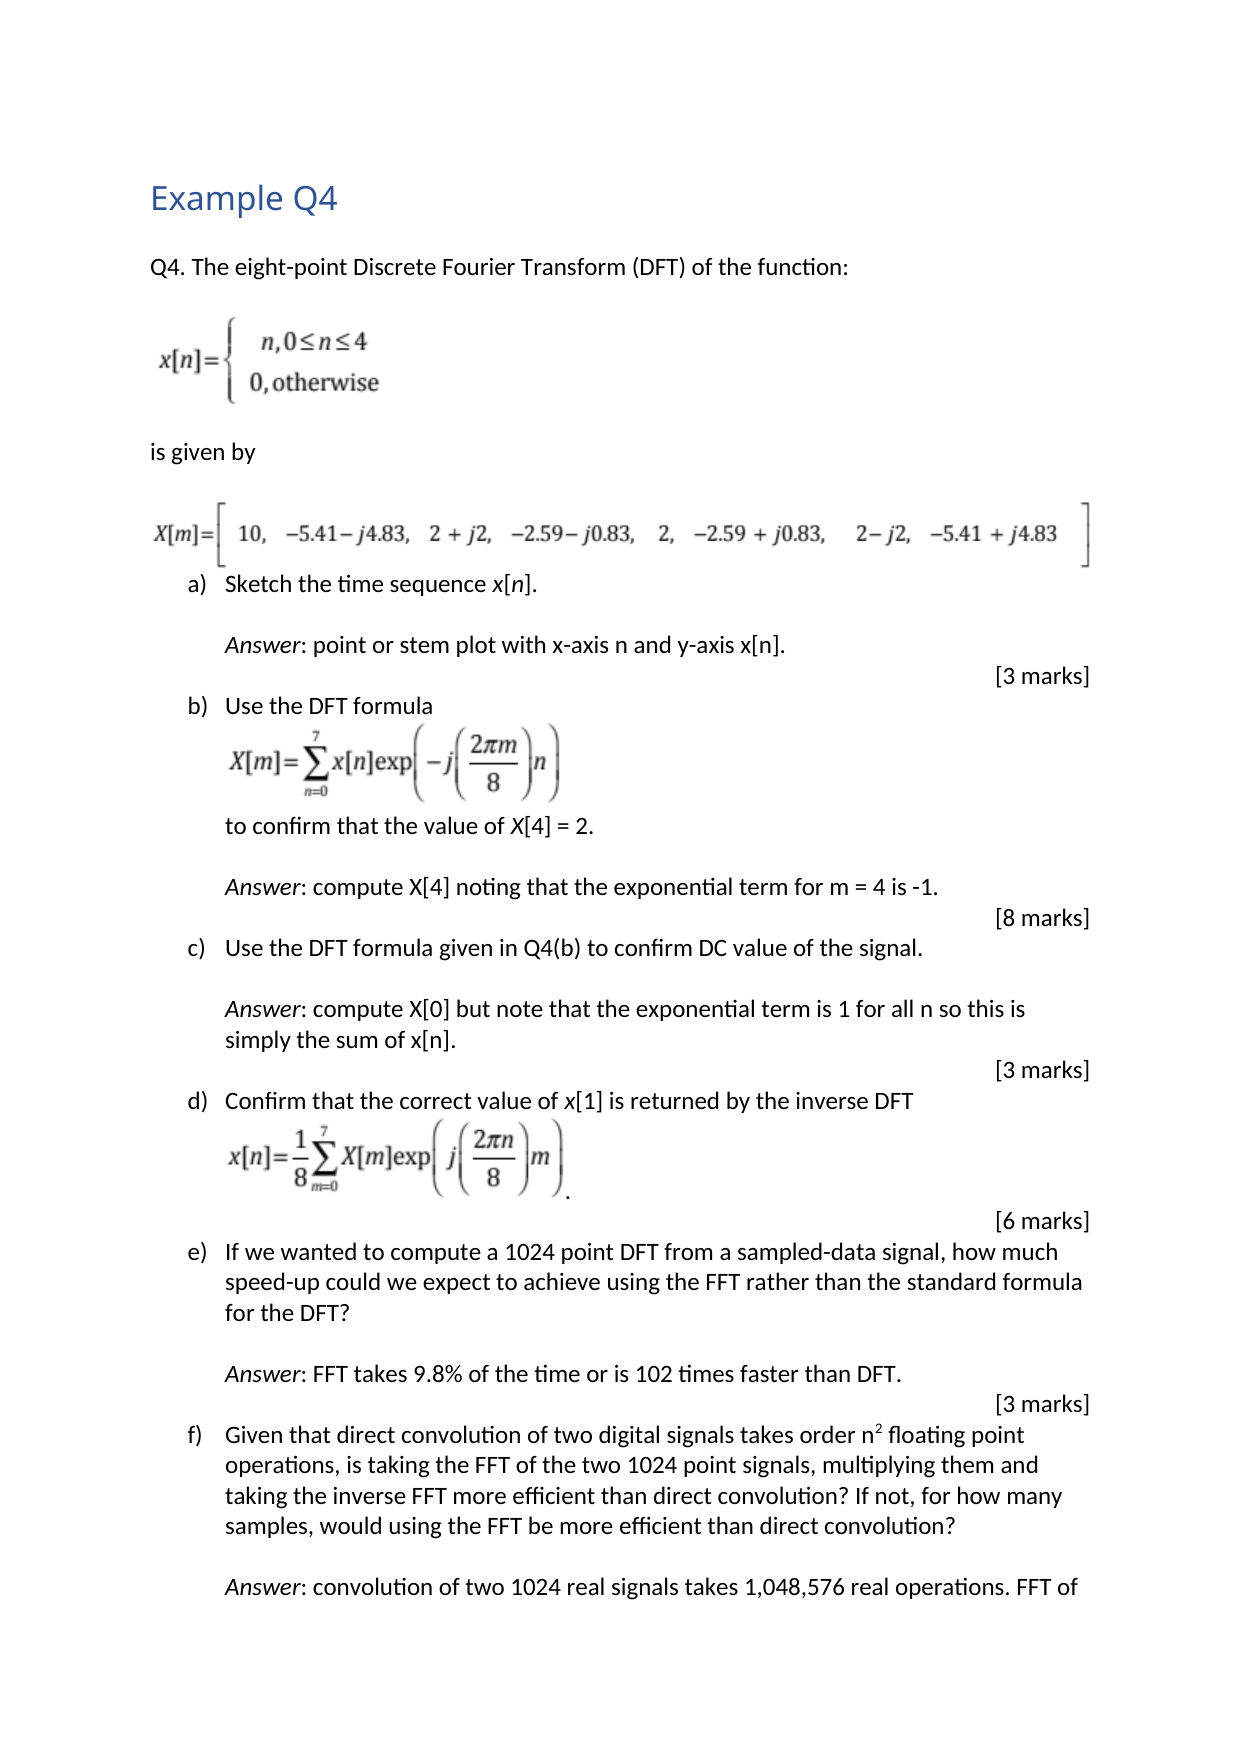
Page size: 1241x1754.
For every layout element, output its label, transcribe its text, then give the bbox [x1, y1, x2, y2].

text [6 marks] [225, 1205, 1090, 1236]
subtitle Example Q4 [150, 175, 1090, 220]
text is given by [150, 436, 1090, 467]
list Use the DFT formula to confirm that the value of X[4] = 2. Answer: compute X[4] noting that the exponential term for m = 4 is -1. [187, 690, 1090, 902]
list Use the DFT formula given in Q4(b) to confirm DC value of the signal. Answer: compute X[0] but note that the exponential term is 1 for all n so this is simply the sum of x[n]. [187, 933, 1090, 1055]
text [3 marks] [225, 1055, 1090, 1085]
text [8 marks] [225, 902, 1090, 933]
text [3 marks] [225, 1388, 1090, 1419]
list Sketch the time sequence x[n]. Answer: point or stem plot with x-axis n and y-axis x[n]. [187, 568, 1090, 660]
list [3 marks] [225, 660, 1090, 690]
text Q4. The eight-point Discrete Fourier Transform (DFT) of the function: [150, 251, 1090, 281]
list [187, 1419, 1090, 1602]
list If we wanted to compute a 1024 point DFT from a sampled-data signal, how much speed-up could we expect to achieve using the FFT rather than the standard formula for the DFT? Answer: FFT takes 9.8% of the time or is 102 times faster than DFT. [187, 1236, 1090, 1388]
list Confirm that the correct value of x[1] is returned by the inverse DFT . [187, 1085, 1090, 1205]
